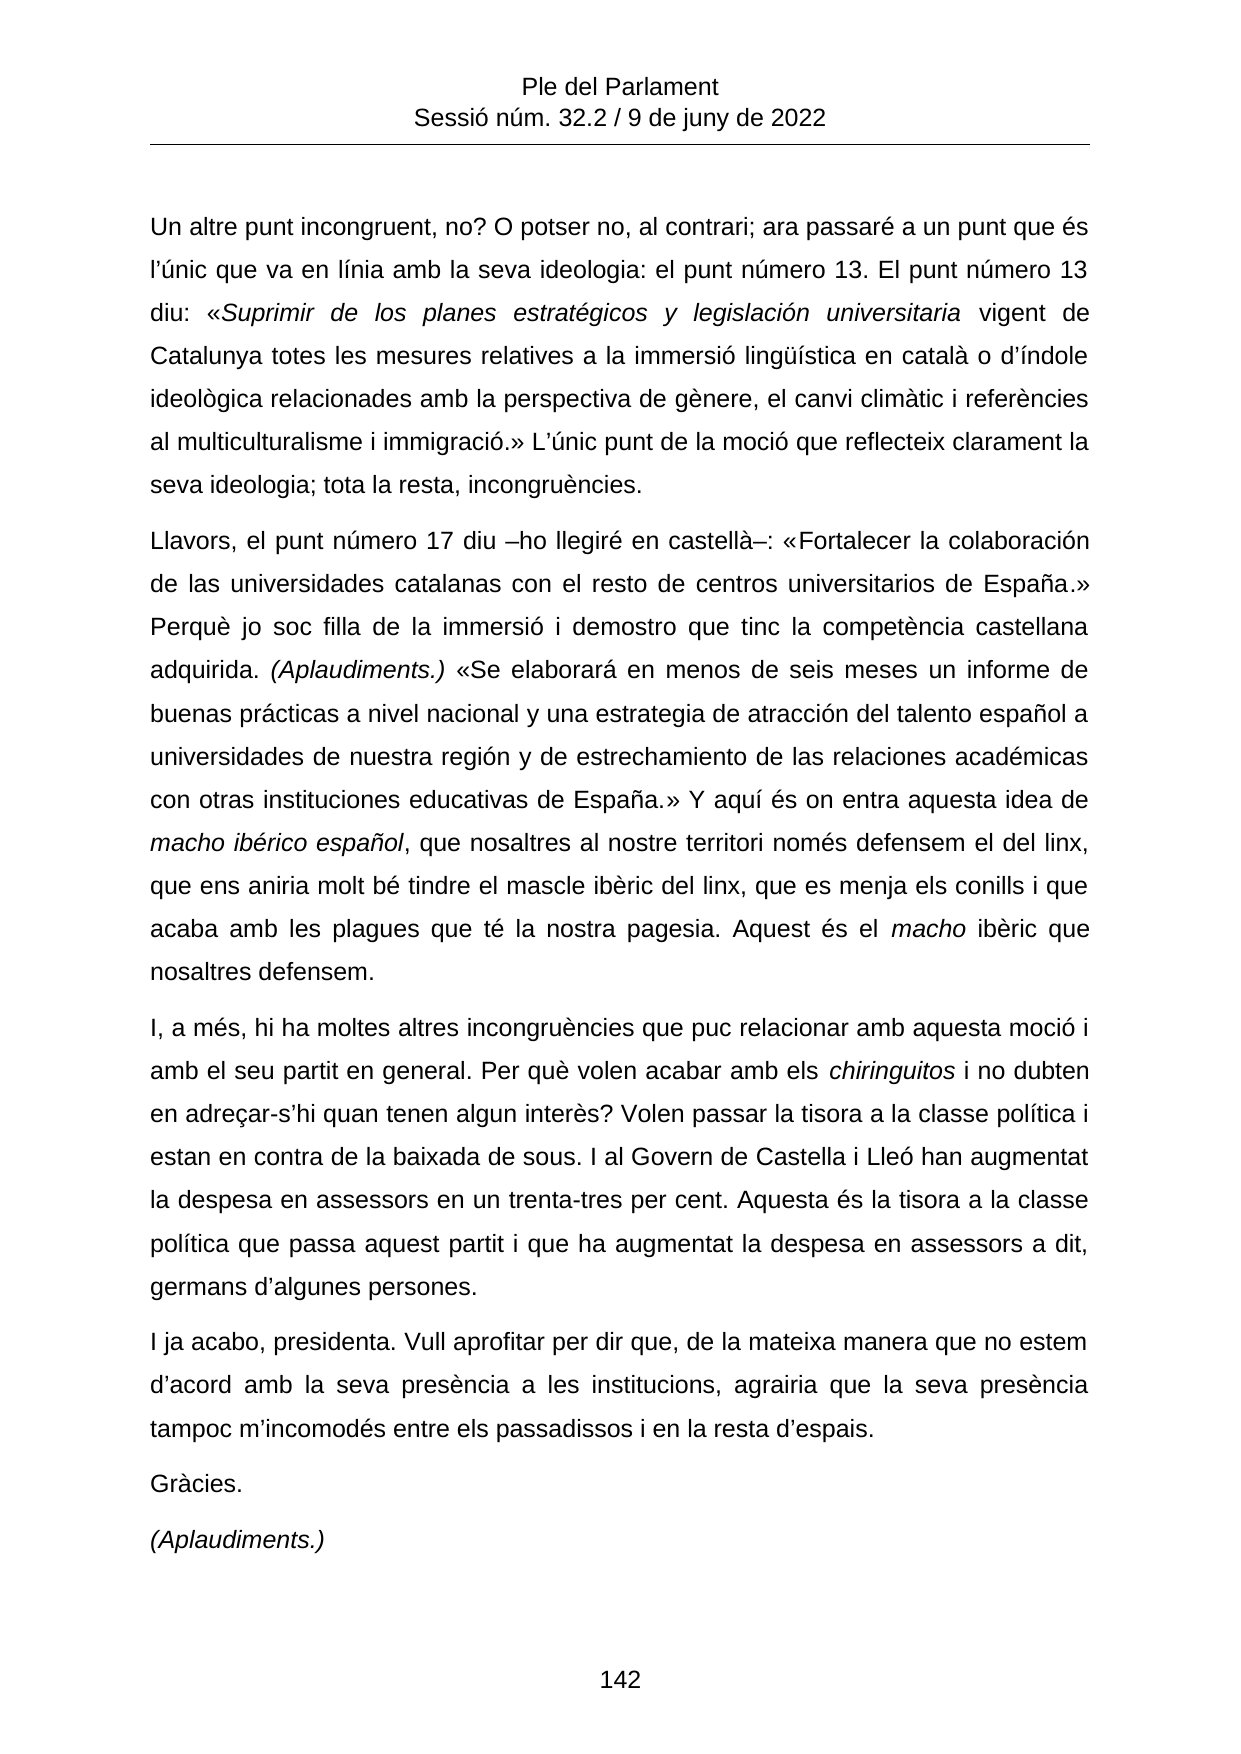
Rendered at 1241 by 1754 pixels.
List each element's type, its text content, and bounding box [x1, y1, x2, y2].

text Llavors, el punt número 17 diu –ho llegiré en castellà–: «Fortalecer la colaboración de las universidades catalanas con el resto de centros universitarios de España.» Perquè jo soc filla de la immersió i demostro que tinc la competència castellana adquirida. (Aplaudiments.) «Se elaborará en menos de seis meses un informe de buenas prácticas a nivel nacional y una estrategia de atracción del talento español a universidades de nuestra región y de estrechamiento de las relaciones académicas con otras instituciones educativas de España.» Y aquí és on entra aquesta idea de macho ibérico español, que nosaltres al nostre territori només defensem el del linx, que ens aniria molt bé tindre el mascle ibèric del linx, que es menja els conills i que acaba amb les plagues que té la nostra pagesia. Aquest és el macho ibèric que nosaltres defensem. [150, 526, 1090, 986]
text Gràcies. [150, 1469, 1090, 1498]
text I, a més, hi ha moltes altres incongruències que puc relacionar amb aquesta moció i amb el seu partit en general. Per què volen acabar amb els chiringuitos i no dubten en adreçar-s’hi quan tenen algun interès? Volen passar la tisora a la classe política i estan en contra de la baixada de sous. I al Govern de Castella i Lleó han augmentat la despesa en assessors en un trenta-tres per cent. Aquesta és la tisora a la classe política que passa aquest partit i que ha augmentat la despesa en assessors a dit, germans d’algunes persones. [150, 1013, 1090, 1301]
text (Aplaudiments.) [150, 1525, 1090, 1554]
text I ja acabo, presidenta. Vull aprofitar per dir que, de la mateixa manera que no estem d’acord amb la seva presència a les institucions, agrairia que la seva presència tampoc m’incomodés entre els passadissos i en la resta d’espais. [150, 1327, 1090, 1442]
text Un altre punt incongruent, no? O potser no, al contrari; ara passaré a un punt que és l’únic que va en línia amb la seva ideologia: el punt número 13. El punt número 13 diu: «Suprimir de los planes estratégicos y legislación universitaria vigent de Catalunya totes les mesures relatives a la immersió lingüística en català o d’índole ideològica relacionades amb la perspectiva de gènere, el canvi climàtic i referències al multiculturalisme i immigració.» L’únic punt de la moció que reflecteix clarament la seva ideologia; tota la resta, incongruències. [150, 212, 1090, 499]
